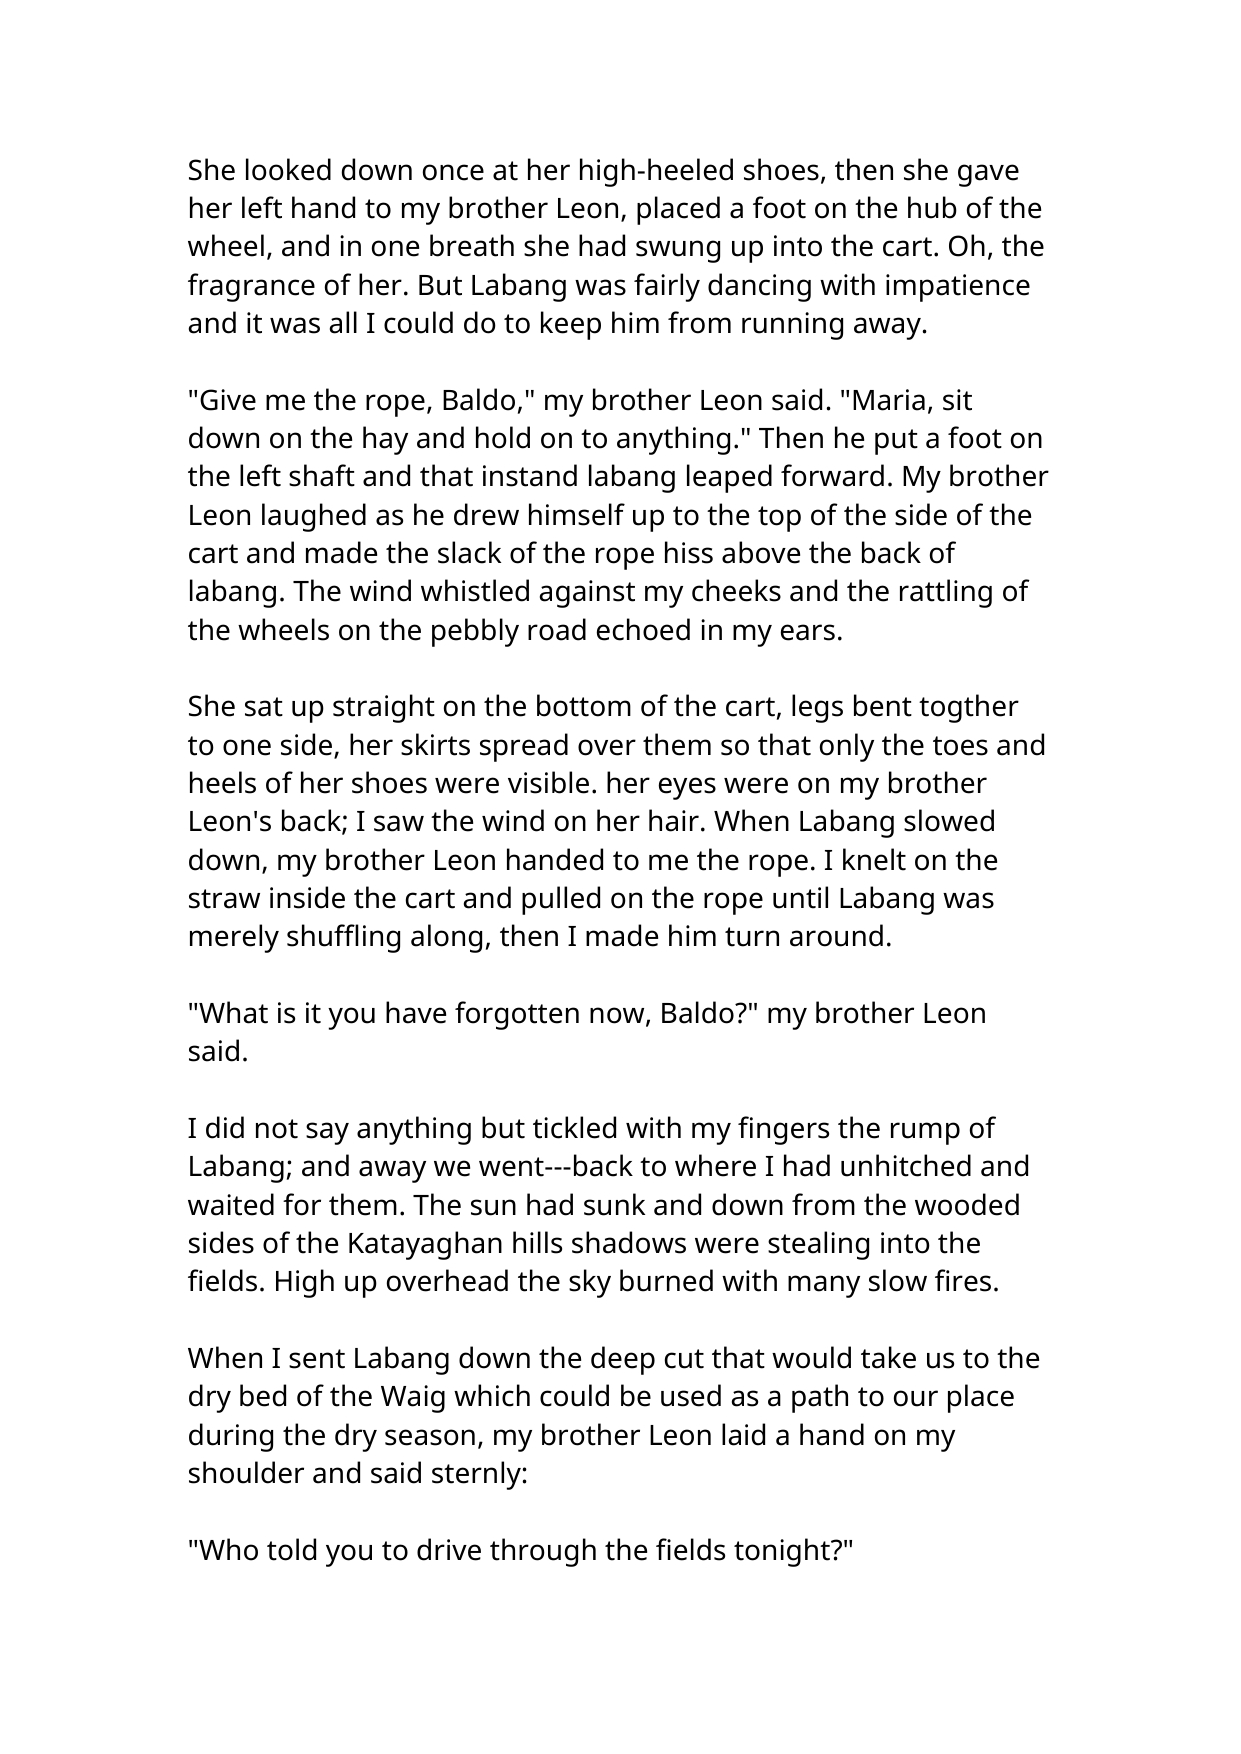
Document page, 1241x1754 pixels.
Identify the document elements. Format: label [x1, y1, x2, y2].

text [187, 150, 1053, 1568]
